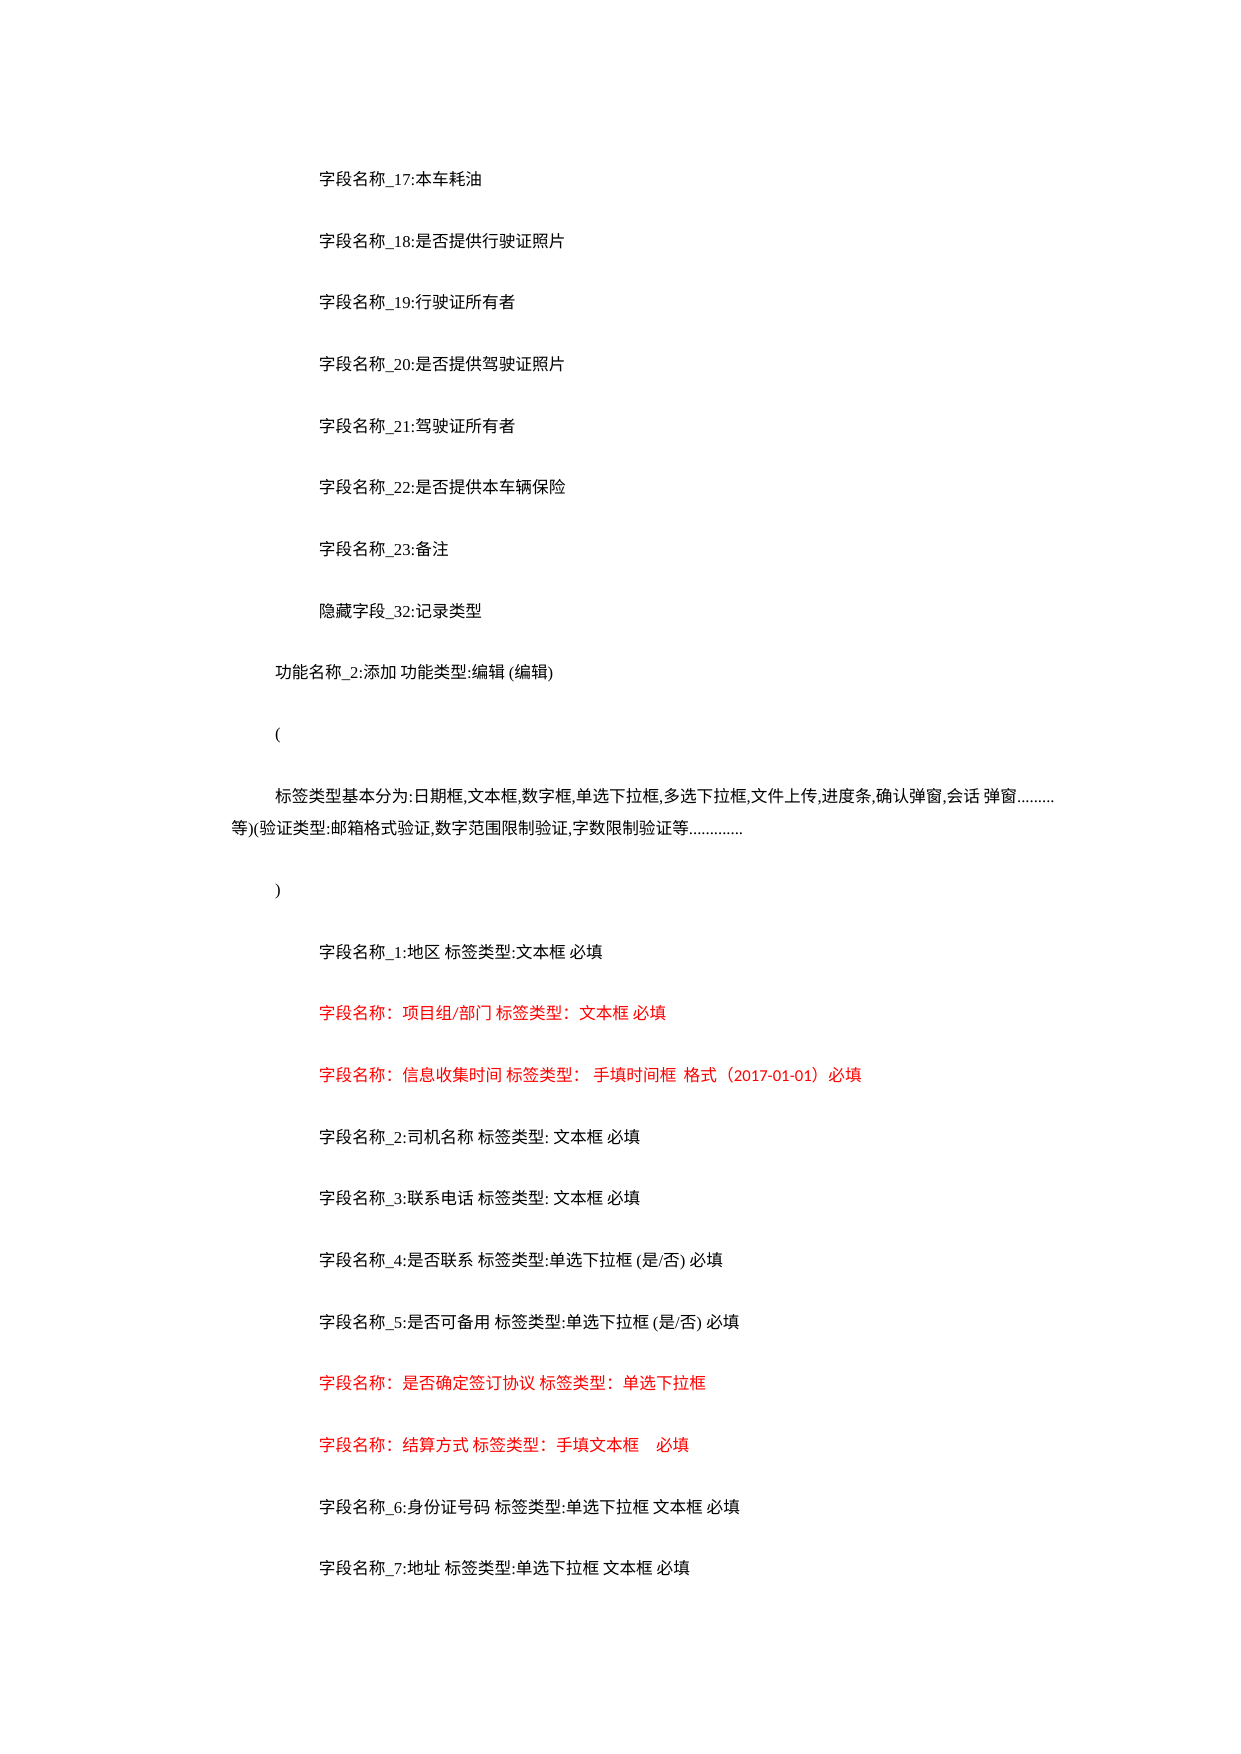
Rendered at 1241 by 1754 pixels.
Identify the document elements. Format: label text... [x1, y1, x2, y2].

text 字段名称_21:驾驶证所有者 [275, 409, 1053, 441]
text 字段名称_5:是否可备用 标签类型:单选下拉框 (是/否) 必填 [275, 1304, 1053, 1337]
text ) [231, 873, 1053, 905]
text 字段名称_4:是否联系 标签类型:单选下拉框 (是/否) 必填 [275, 1243, 1053, 1275]
text 字段名称_23:备注 [275, 532, 1053, 564]
text 字段名称_18:是否提供行驶证照片 [275, 224, 1053, 256]
text 标签类型基本分为:日期框,文本框,数字框,单选下拉框,多选下拉框,文件上传,进度条,确认弹窗,会话 弹窗.........等)(验证类型:邮箱格式验证,数字范围限制验证,字数限制验证等............. [231, 779, 1053, 844]
text 字段名称：是否确定签订协议 标签类型：单选下拉框 [275, 1366, 1053, 1399]
text 字段名称：信息收集时间 标签类型： 手填时间框 格式（2017-01-01）必填 [275, 1058, 1053, 1090]
text 功能名称_2:添加 功能类型:编辑 (编辑) [231, 655, 1053, 688]
text 字段名称_7:地址 标签类型:单选下拉框 文本框 必填 [275, 1551, 1053, 1584]
text 字段名称_17:本车耗油 [275, 162, 1053, 194]
text 字段名称_19:行驶证所有者 [275, 285, 1053, 318]
text 字段名称_1:地区 标签类型:文本框 必填 [275, 934, 1053, 967]
text 字段名称_3:联系电话 标签类型: 文本框 必填 [275, 1181, 1053, 1214]
text 字段名称：结算方式 标签类型：手填文本框 必填 [275, 1428, 1053, 1460]
text 字段名称_2:司机名称 标签类型: 文本框 必填 [275, 1119, 1053, 1152]
text 字段名称_22:是否提供本车辆保险 [275, 470, 1053, 503]
text 字段名称_6:身份证号码 标签类型:单选下拉框 文本框 必填 [275, 1489, 1053, 1522]
text 字段名称_20:是否提供驾驶证照片 [275, 347, 1053, 379]
text 隐藏字段_32:记录类型 [275, 594, 1053, 626]
text 字段名称：项目组/部门 标签类型：文本框 必填 [275, 996, 1053, 1029]
text ( [231, 717, 1053, 749]
